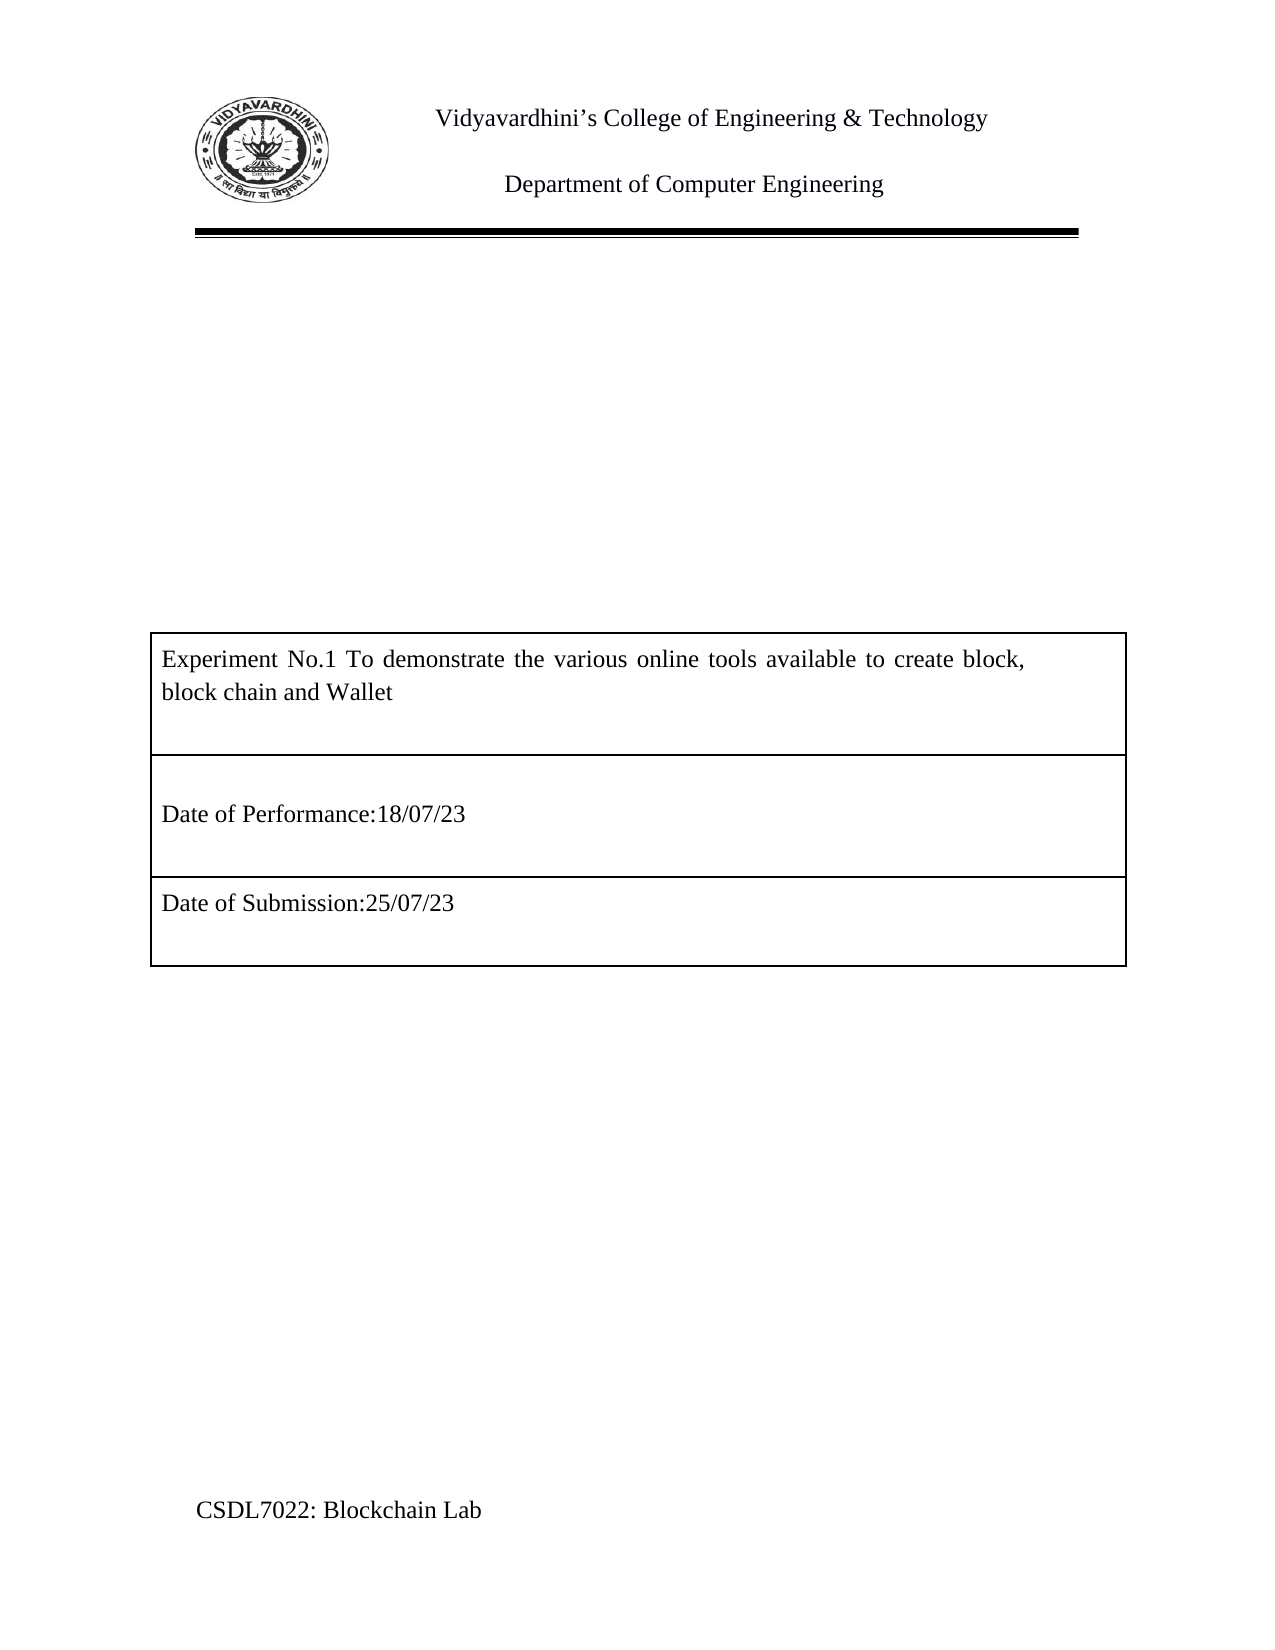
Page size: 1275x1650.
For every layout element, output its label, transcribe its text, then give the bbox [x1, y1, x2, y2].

table_header Experiment No.1 To demonstrate the various online tools available to create block, block chain and Wallet [152, 634, 1125, 754]
text CSDL7022: Blockchain Lab [196, 1495, 1125, 1524]
table_cell Date of Submission:25/07/23 [152, 878, 1125, 965]
table_cell Date of Performance:18/07/23 [152, 756, 1125, 876]
picture [195, 97, 329, 103]
picture [195, 228, 1079, 238]
picture [195, 132, 329, 203]
text Department of Computer Engineering [504, 169, 1125, 198]
text Vidyavardhini’s College of Engineering & Technology [150, 103, 1273, 132]
